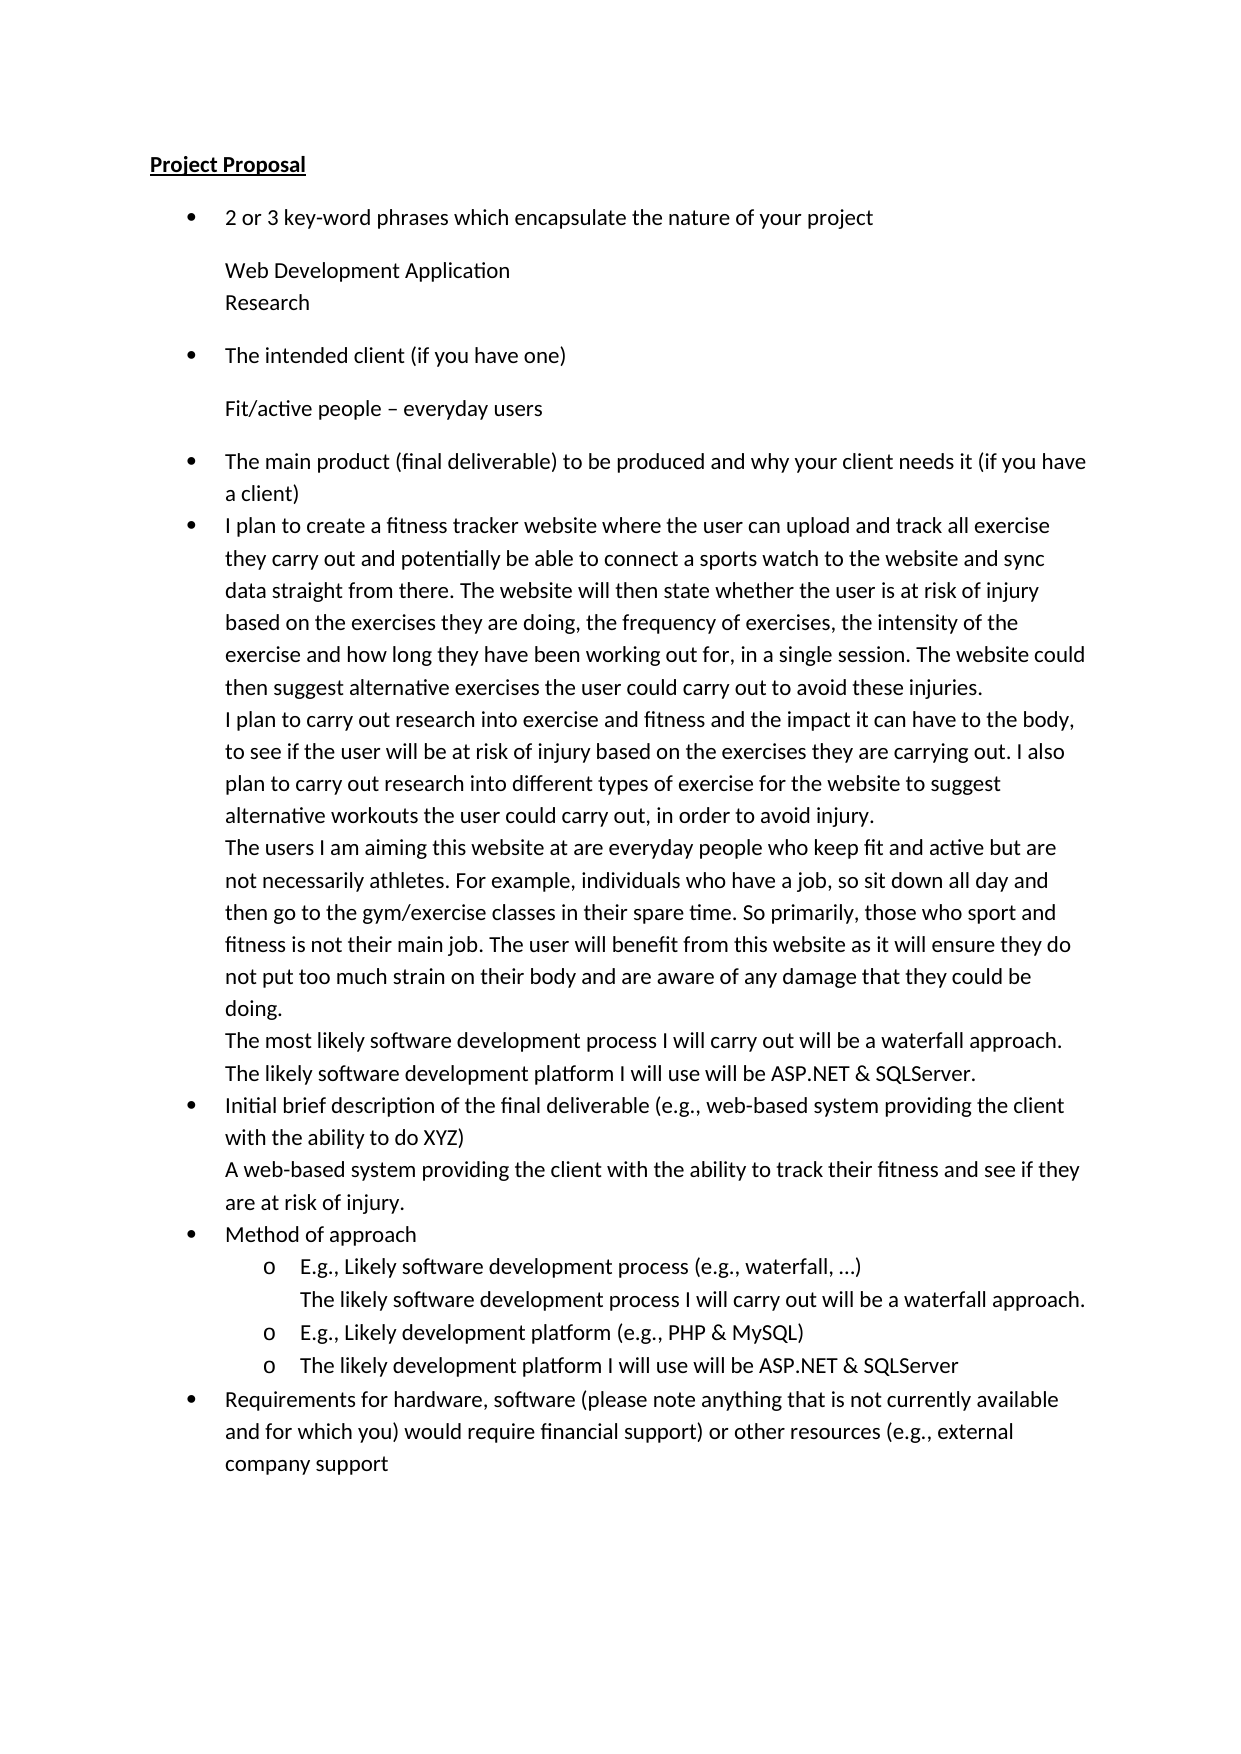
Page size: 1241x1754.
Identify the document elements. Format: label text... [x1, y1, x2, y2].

list E.g., Likely development platform (e.g., PHP & MySQL) [262, 1318, 1090, 1347]
list I plan to carry out research into exercise and fitness and the impact it can have to the body, to see if the user will be at risk of injury based on the exercises they are carrying out. I also plan to carry out research into different types of exercise for the website to suggest alternative workouts the user could carry out, in order to avoid injury. [225, 705, 1090, 829]
text Web Development Application Research [225, 256, 1090, 316]
text Project Proposal [150, 150, 1090, 178]
list The most likely software development process I will carry out will be a waterfall approach. [225, 1027, 1090, 1055]
list Requirements for hardware, software (please note anything that is not currently available and for which you) would require financial support) or other resources (e.g., external company support [187, 1385, 1090, 1477]
list The likely software development process I will carry out will be a waterfall approach. [300, 1286, 1090, 1313]
list The main product (final deliverable) to be produced and why your client needs it (if you have a client) [187, 447, 1090, 507]
list E.g., Likely software development process (e.g., waterfall, …) [262, 1252, 1090, 1281]
list I plan to create a fitness tracker website where the user can upload and track all exercise they carry out and potentially be able to connect a sports watch to the website and sync data straight from there. The website will then state whether the user is at risk of injury based on the exercises they are doing, the frequency of exercises, the intensity of the exercise and how long they have been working out for, in a single session. The website could then suggest alternative exercises the user could carry out to avoid these injuries. [187, 512, 1090, 701]
list Method of approach [187, 1220, 1090, 1248]
list The intended client (if you have one) [187, 341, 1090, 369]
text Fit/active people – everyday users [225, 394, 1090, 422]
list Initial brief description of the final deliverable (e.g., web-based system providing the client with the ability to do XYZ) [187, 1091, 1090, 1151]
list The likely software development platform I will use will be ASP.NET & SQLServer. [225, 1059, 1090, 1087]
list 2 or 3 key-word phrases which encapsulate the nature of your project [187, 203, 1090, 231]
list The users I am aiming this website at are everyday people who keep fit and active but are not necessarily athletes. For example, individuals who have a job, so sit down all day and then go to the gym/exercise classes in their spare time. So primarily, those who sport and fitness is not their main job. The user will benefit from this website as it will ensure they do not put too much strain on their body and are aware of any damage that they could be doing. [225, 833, 1090, 1022]
list The likely development platform I will use will be ASP.NET & SQLServer [262, 1351, 1090, 1380]
list A web-based system providing the client with the ability to track their fitness and see if they are at risk of injury. [225, 1155, 1090, 1216]
